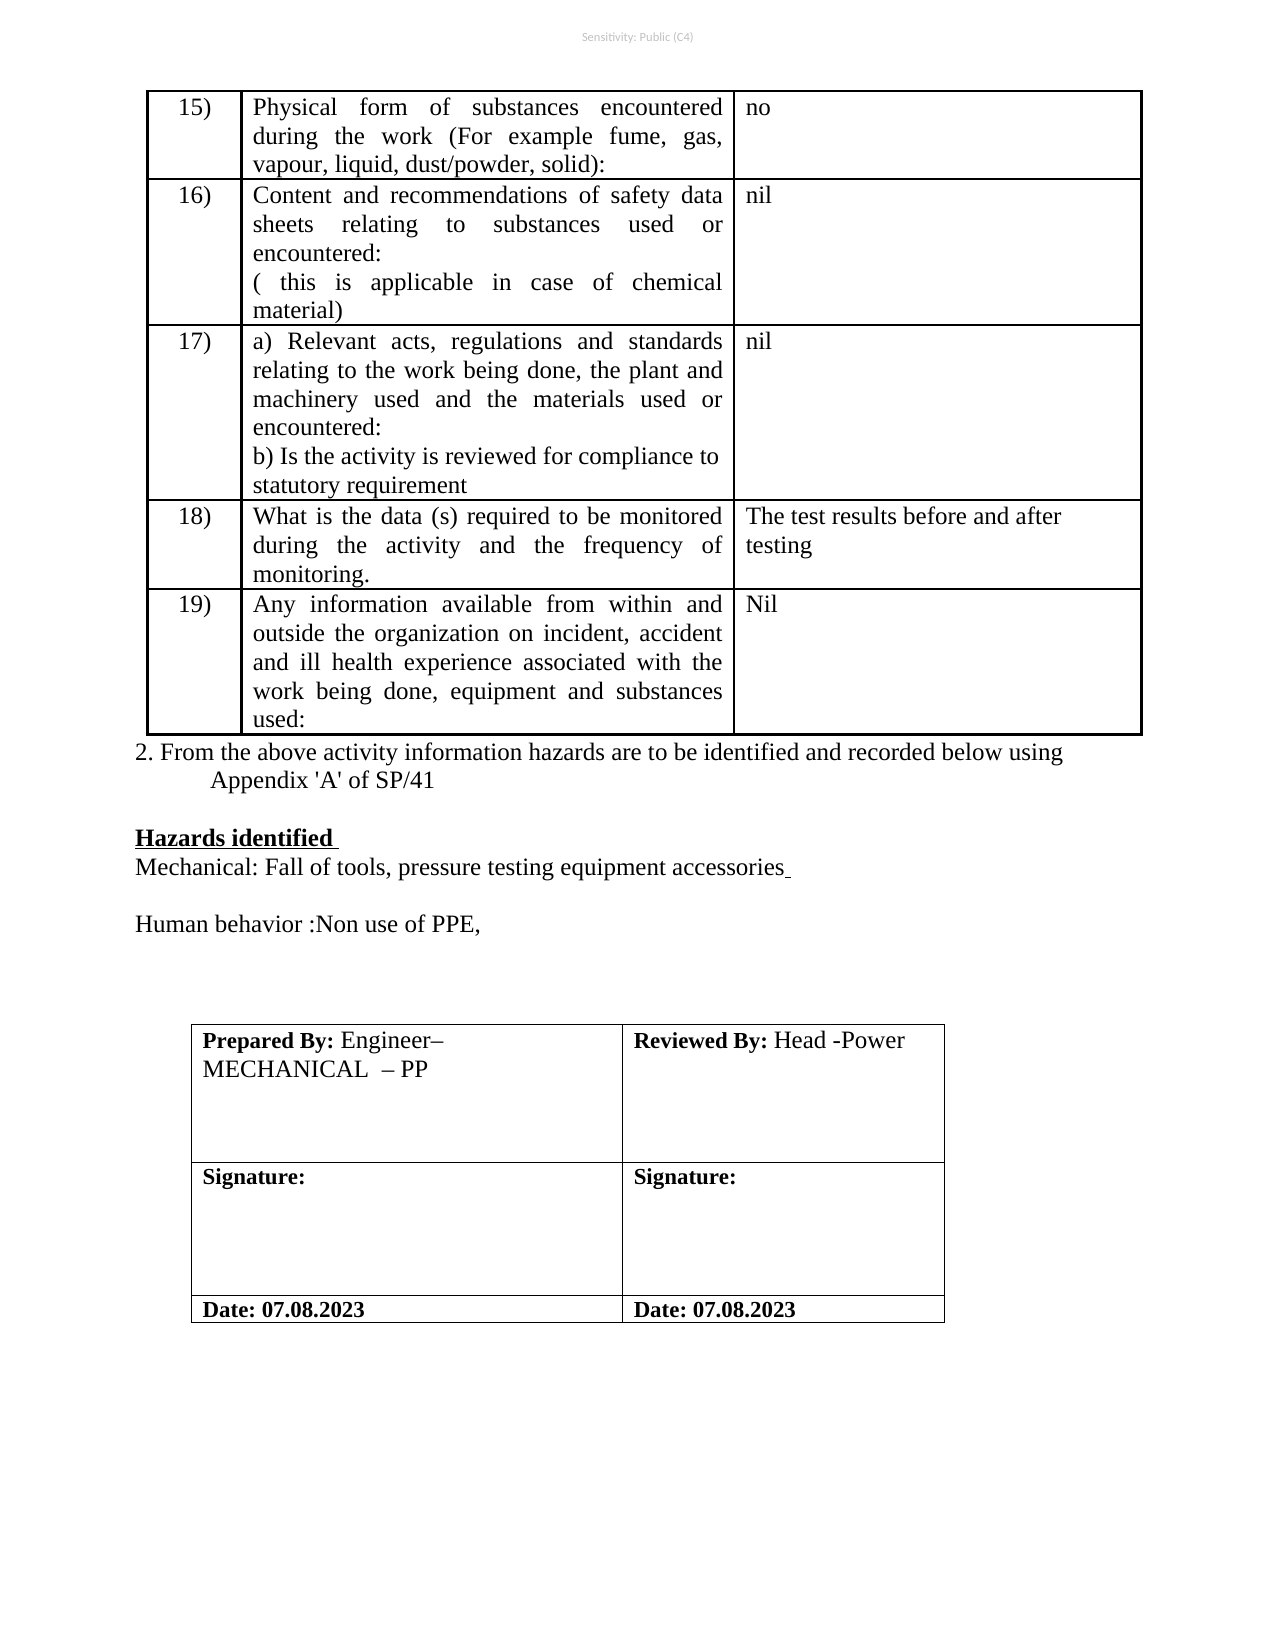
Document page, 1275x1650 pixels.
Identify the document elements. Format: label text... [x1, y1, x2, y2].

table_cell Signature: [192, 1163, 622, 1295]
text Mechanical: Fall of tools, pressure testing equipment accessories [135, 852, 1143, 881]
table_cell What is the data (s) required to be monitored during the activity and the frequency of monitoring. [243, 501, 733, 587]
table_cell a) Relevant acts, regulations and standards relating to the work being done, the plant and machinery used and the materials used or encountered: b) Is the activity is reviewed for compliance to statutory requirement [243, 326, 733, 499]
text 2. From the above activity information hazards are to be identified and recorded below using Appendix 'A' of SP/41 [135, 737, 1143, 794]
table_cell Any information available from within and outside the organization on incident, accident and ill health experience associated with the work being done, equipment and substances used: [243, 590, 733, 733]
table_cell 19) [149, 590, 240, 733]
table_cell The test results before and after testing [735, 501, 1140, 587]
table_cell Signature: [623, 1163, 944, 1295]
text Human behavior :Non use of PPE, [135, 909, 1143, 938]
table_cell Date: 07.08.2023 [192, 1296, 622, 1322]
table_cell Nil [735, 590, 1140, 733]
table_cell Date: 07.08.2023 [623, 1296, 944, 1322]
table_cell Physical form of substances encountered during the work (For example fume, gas, vapour, liquid, dust/powder, solid): [243, 92, 733, 178]
table_header Prepared By: Engineer– MECHANICAL – PP [192, 1025, 622, 1162]
table_header Reviewed By: Head -Power [623, 1025, 944, 1162]
table_cell 15) [149, 92, 240, 178]
table_cell nil [735, 326, 1140, 499]
table_cell 18) [149, 501, 240, 587]
text Hazards identified [135, 823, 1143, 852]
table_cell nil [735, 180, 1140, 324]
table_cell 17) [149, 326, 240, 499]
table_cell no [735, 92, 1140, 178]
table_cell 16) [149, 180, 240, 324]
table_cell Content and recommendations of safety data sheets relating to substances used or encountered: ( this is applicable in case of chemical material) [243, 180, 733, 324]
